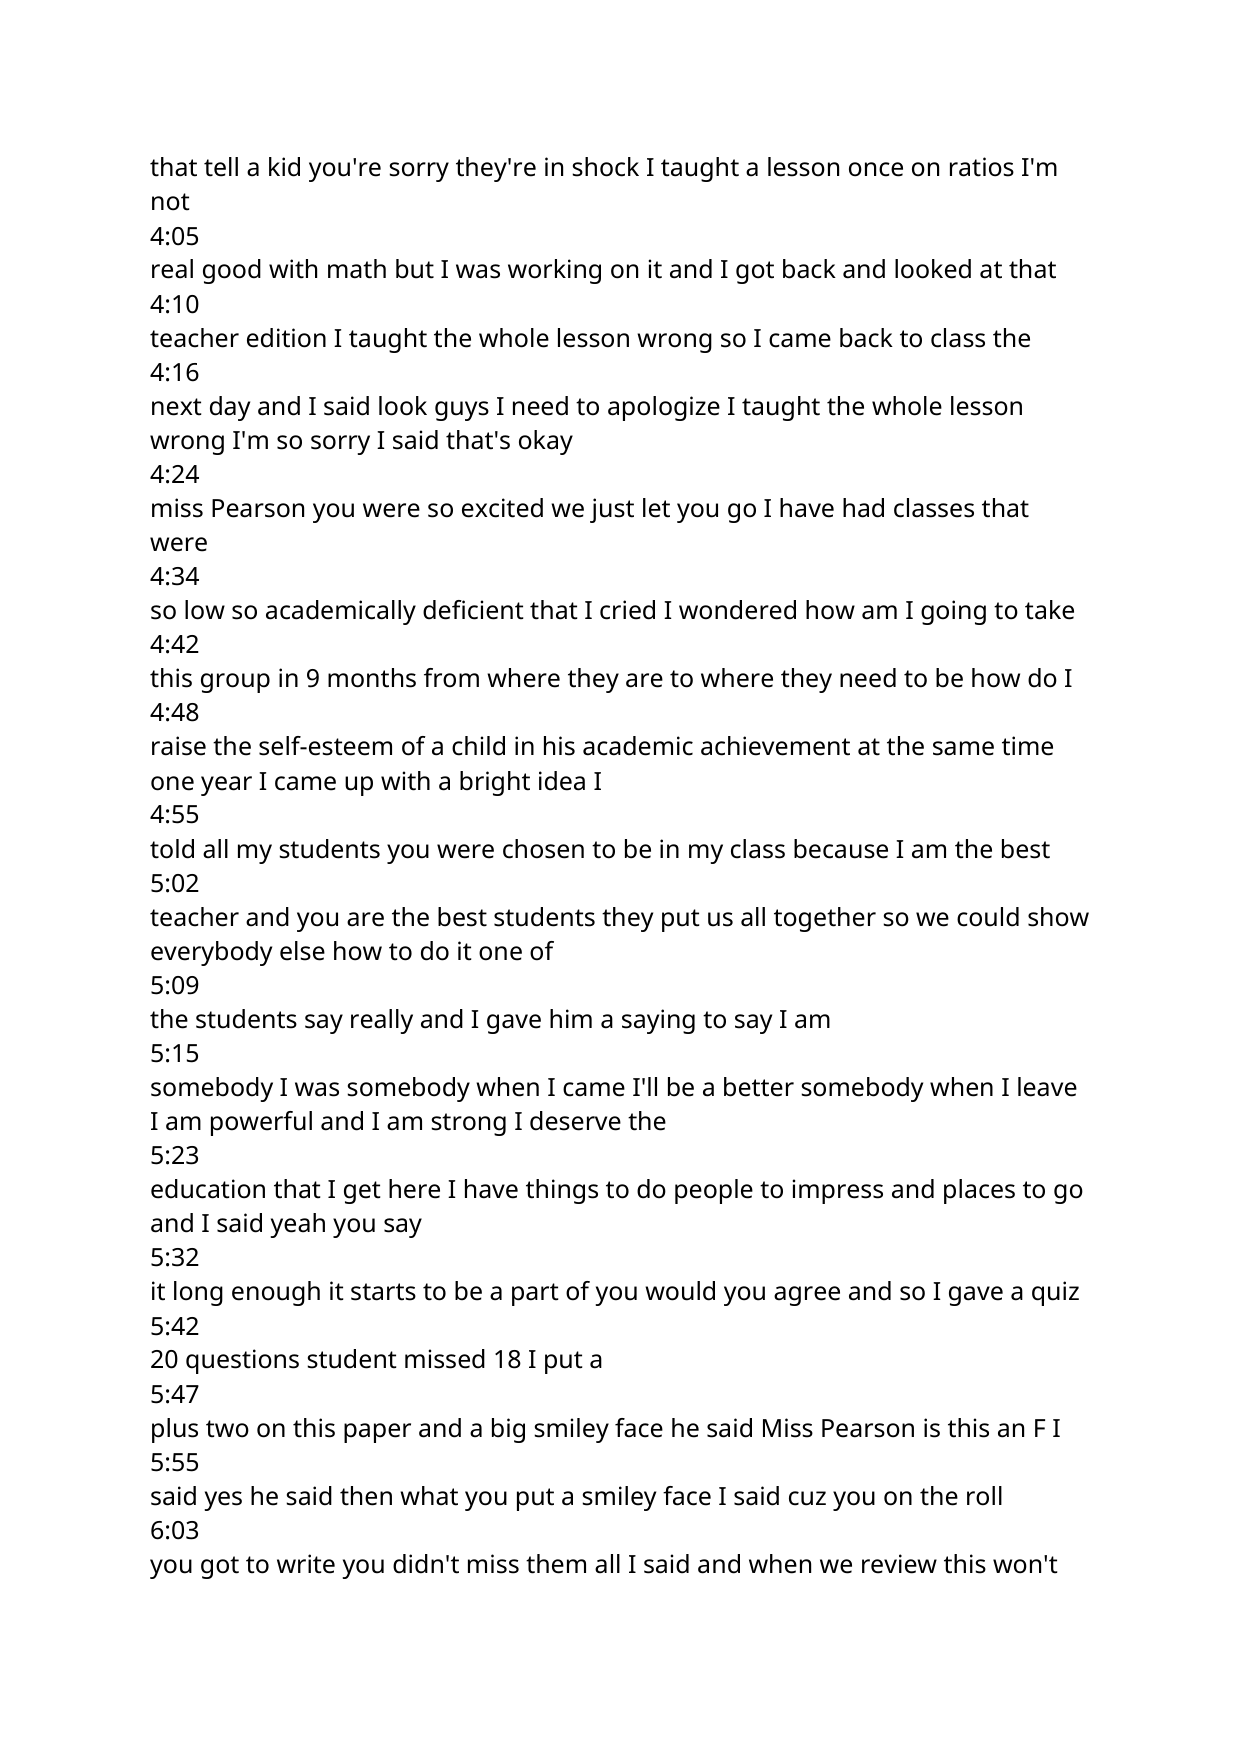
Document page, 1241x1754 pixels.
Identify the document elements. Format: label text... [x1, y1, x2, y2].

text real good with math but I was working on it and I got back and looked at that [150, 252, 1090, 286]
text 4:34 [150, 559, 1090, 593]
text next day and I said look guys I need to apologize I taught the whole lesson wrong I'm so sorry I said that's okay [150, 388, 1090, 457]
text it long enough it starts to be a part of you would you agree and so I gave a quiz [150, 1274, 1090, 1308]
text 5:55 [150, 1444, 1090, 1478]
text said yes he said then what you put a smiley face I said cuz you on the roll [150, 1478, 1090, 1512]
text 5:09 [150, 967, 1090, 1002]
text 20 questions student missed 18 I put a [150, 1342, 1090, 1376]
text 4:55 [150, 797, 1090, 831]
text 4:48 [150, 695, 1090, 729]
text 5:02 [150, 865, 1090, 899]
text plus two on this paper and a big smiley face he said Miss Pearson is this an F I [150, 1410, 1090, 1444]
text that tell a kid you're sorry they're in shock I taught a lesson once on ratios I'm not [150, 150, 1090, 218]
text 5:15 [150, 1036, 1090, 1070]
text so low so academically deficient that I cried I wondered how am I going to take [150, 593, 1090, 627]
text 4:16 [150, 354, 1090, 388]
text miss Pearson you were so excited we just let you go I have had classes that were [150, 491, 1090, 559]
text teacher edition I taught the whole lesson wrong so I came back to class the [150, 320, 1090, 354]
text teacher and you are the best students they put us all together so we could show everybody else how to do it one of [150, 899, 1090, 967]
text 4:05 [150, 218, 1090, 252]
text the students say really and I gave him a saying to say I am [150, 1002, 1090, 1036]
text this group in 9 months from where they are to where they need to be how do I [150, 661, 1090, 695]
text 5:42 [150, 1308, 1090, 1342]
text education that I get here I have things to do people to impress and places to go and I said yeah you say [150, 1172, 1090, 1240]
text raise the self-esteem of a child in his academic achievement at the same time one year I came up with a bright idea I [150, 729, 1090, 797]
text 5:32 [150, 1240, 1090, 1274]
text somebody I was somebody when I came I'll be a better somebody when I leave I am powerful and I am strong I deserve the [150, 1070, 1090, 1138]
text you got to write you didn't miss them all I said and when we review this won't [150, 1547, 1090, 1581]
text 4:10 [150, 286, 1090, 320]
text 6:03 [150, 1512, 1090, 1547]
text 5:23 [150, 1138, 1090, 1172]
text 5:47 [150, 1376, 1090, 1410]
text 4:24 [150, 457, 1090, 491]
text 4:42 [150, 627, 1090, 661]
text told all my students you were chosen to be in my class because I am the best [150, 831, 1090, 865]
